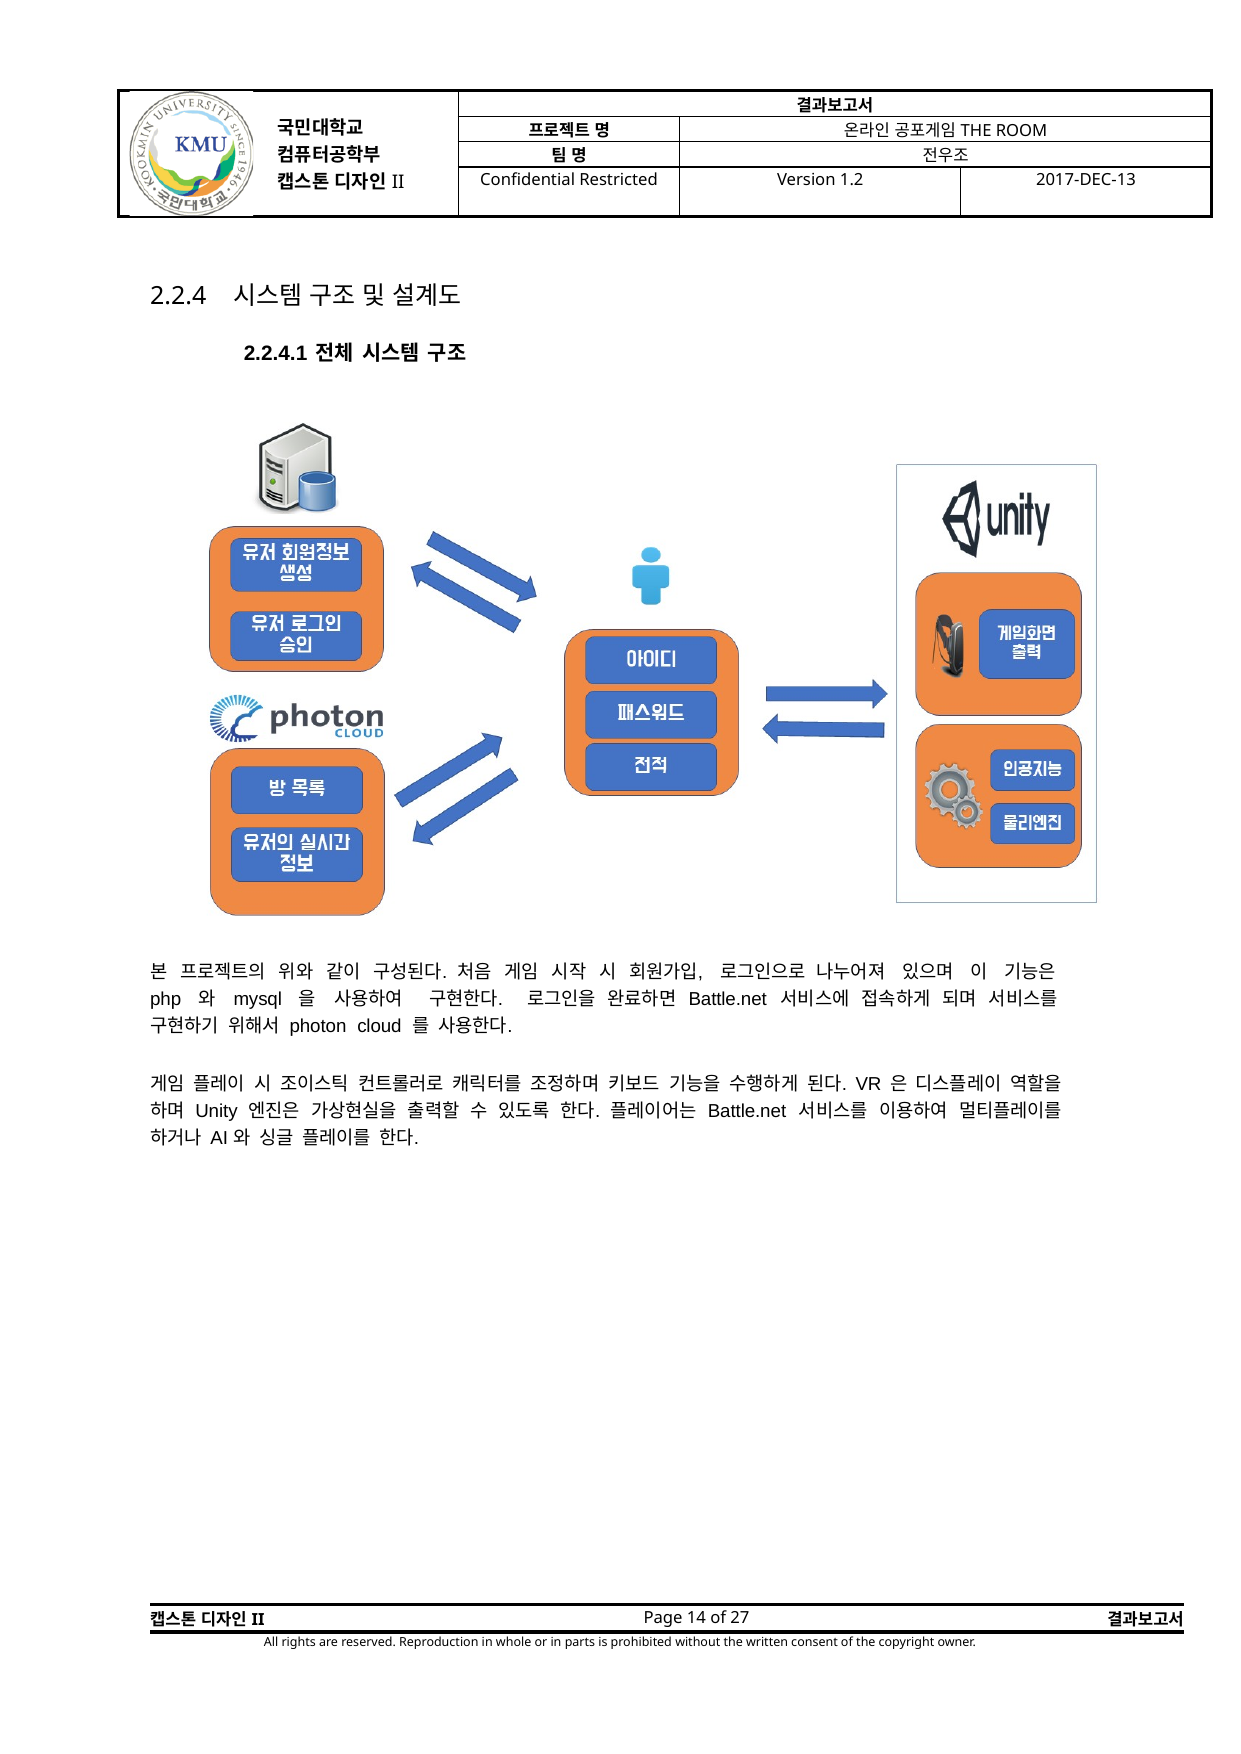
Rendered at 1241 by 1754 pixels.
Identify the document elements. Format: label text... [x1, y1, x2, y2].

picture [183, 398, 1124, 927]
text 2.2.4.1 전체 시스템 구조 [243, 336, 1090, 367]
text 게임 플레이 시 조이스틱 컨트롤러로 캐릭터를 조정하며 키보드 기능을 수행하게 된다. VR 은 디스플레이 역할을 하며 Unity 엔진은 가상현실을 출력할 수 있도록 한다. 플레이어는 Battle.net 서비스를 이용하여 멀티플레이를 하거나 AI 와 싱글 플레이를 한다. [150, 1069, 1063, 1149]
subtitle 시스템 구조 및 설계도 [150, 275, 1090, 311]
picture [129, 91, 254, 216]
text 본 프로젝트의 위와 같이 구성된다. 처음 게임 시작 시 회원가입, 로그인으로 나누어져 있으며 이 기능은 php 와 mysql 을 사용하여 구현한다. 로그인을 완료하면 Battle.net 서비스에 접속하게 되며 서비스를 구현하기 위해서 photon cloud 를 사용한다. [150, 957, 1058, 1038]
